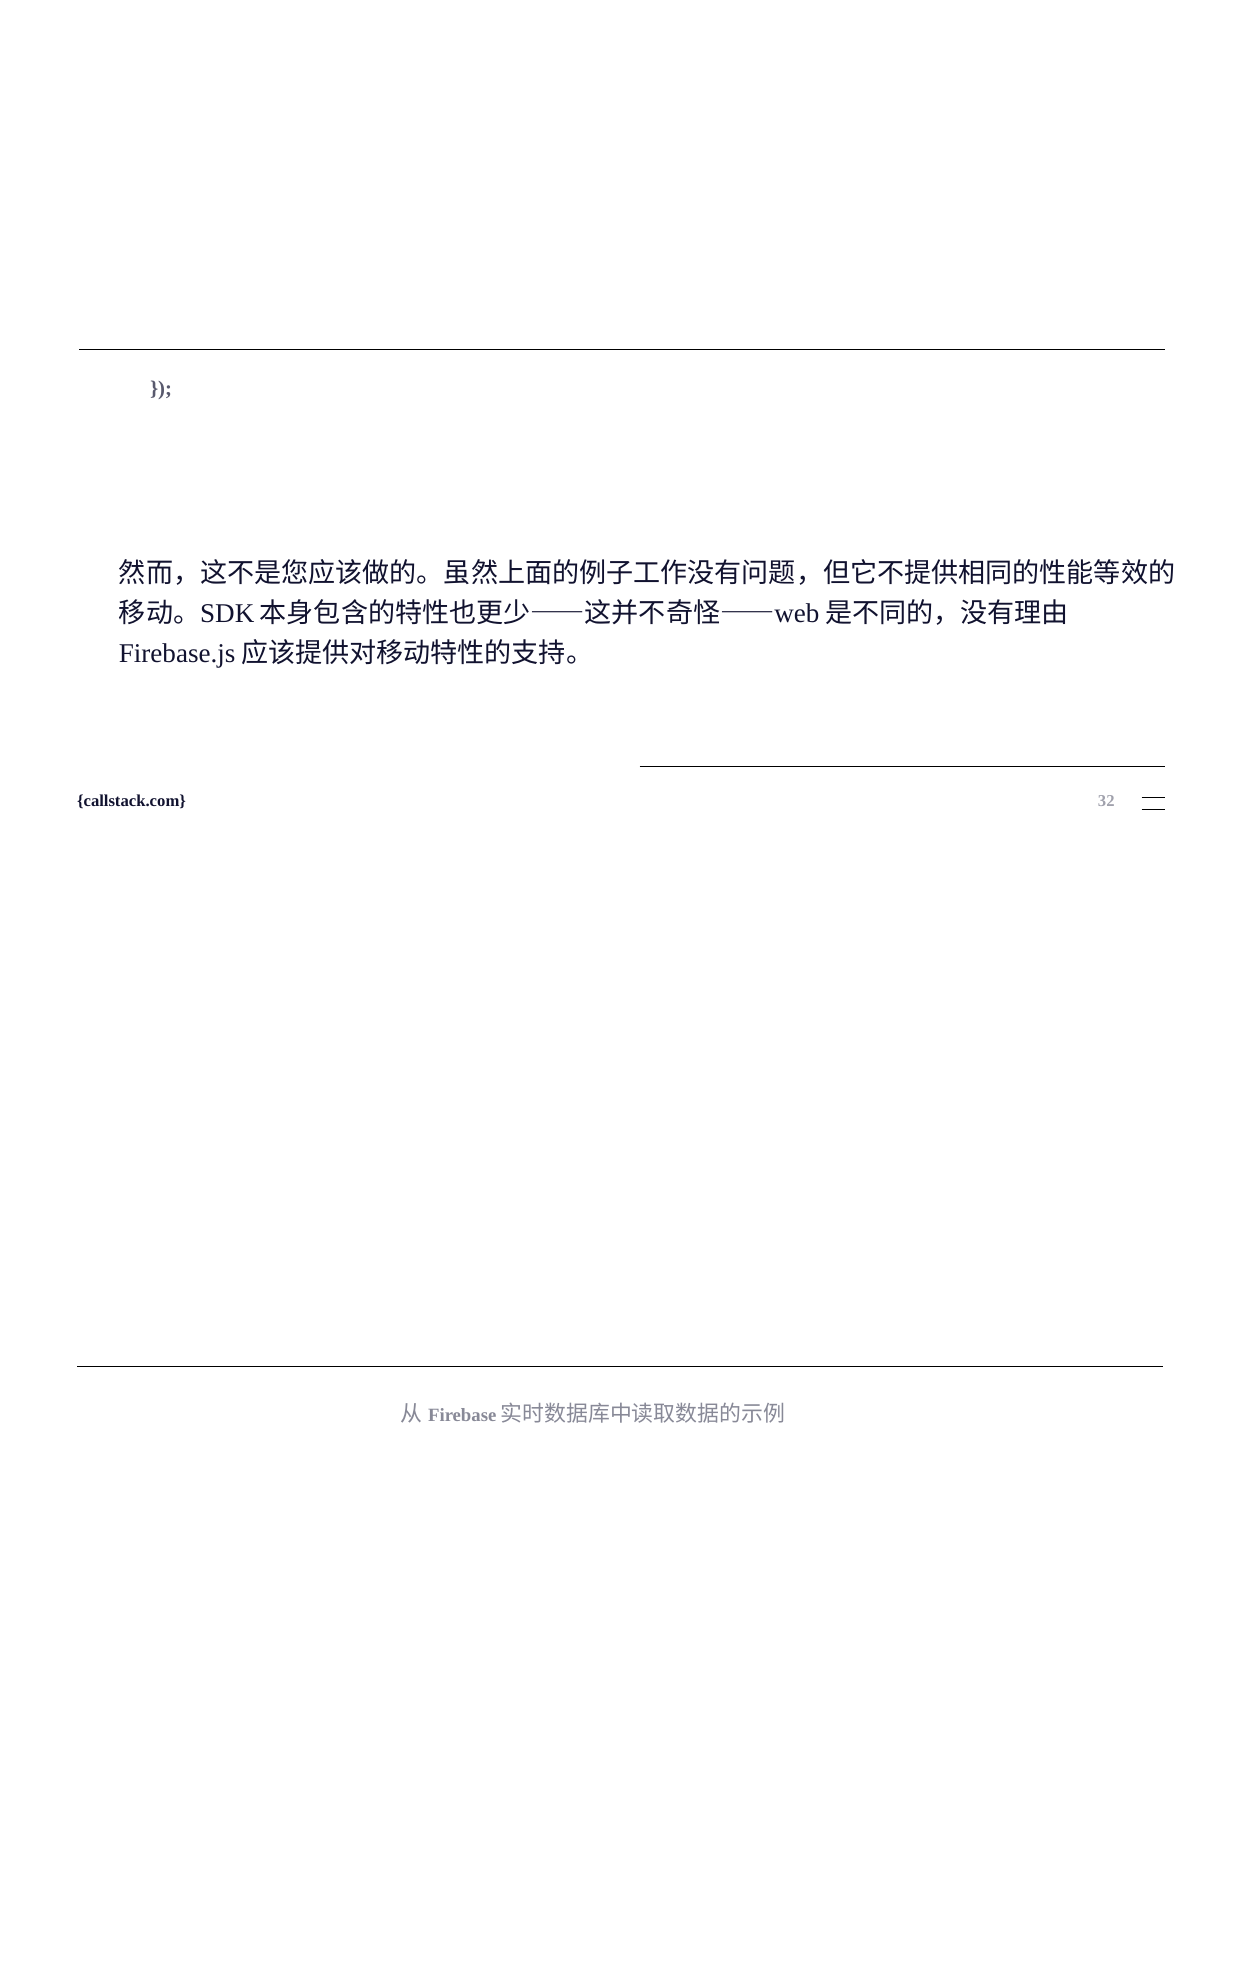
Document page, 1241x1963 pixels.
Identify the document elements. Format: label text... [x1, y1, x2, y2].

text 然而，这不是您应该做的。虽然上面的例子工作没有问题，但它不提供相同的性能等效的移动。SDK本身包含的特性也更少——这并不奇怪——web是不同的，没有理由Firebase.js应该提供对移动特性的支持。 [119, 486, 1180, 671]
